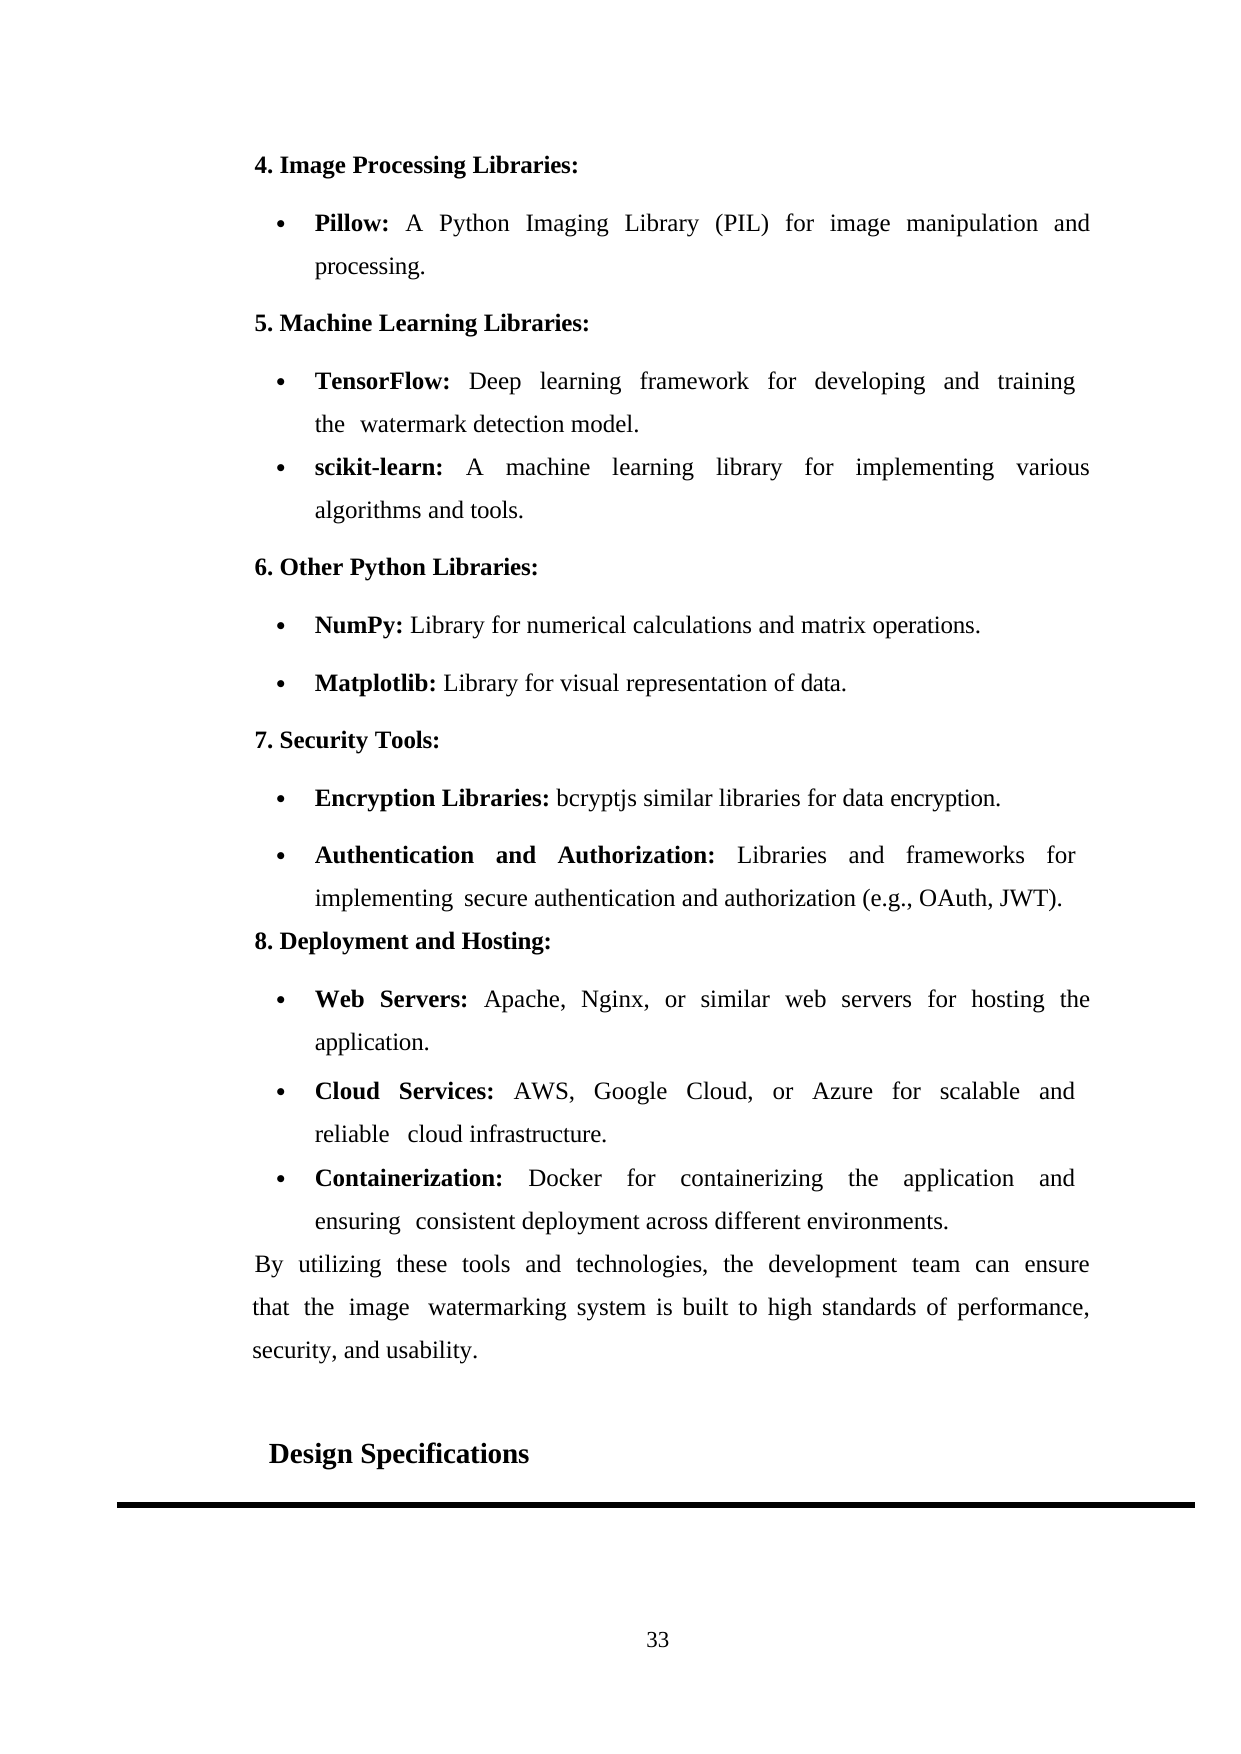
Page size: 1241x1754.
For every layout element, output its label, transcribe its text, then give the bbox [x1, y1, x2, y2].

list Matplotlib: Library for visual representation of data. [277, 668, 1090, 696]
list TensorFlow: Deep learning framework for developing and training the watermark detection model. [277, 366, 1076, 438]
subtitle Security Tools: [254, 725, 1090, 754]
list Cloud Services: AWS, Google Cloud, or Azure for scalable and reliable cloud infrastructure. [277, 1076, 1076, 1148]
list Authentication and Authorization: Libraries and frameworks for implementing secure authentication and authorization (e.g., OAuth, JWT). [277, 840, 1076, 912]
list Containerization: Docker for containerizing the application and ensuring consistent deployment across different environments. [277, 1163, 1075, 1234]
subtitle Other Python Libraries: [254, 552, 1090, 581]
list Web Servers: Apache, Nginx, or similar web servers for hosting the application. [277, 984, 1090, 1056]
list Pillow: A Python Imaging Library (PIL) for image manipulation and processing. [277, 208, 1090, 279]
list NumPy: Library for numerical calculations and matrix operations. [277, 610, 1090, 639]
list scikit-learn: A machine learning library for implementing various algorithms and tools. [277, 452, 1090, 524]
subtitle Deployment and Hosting: [254, 926, 1090, 955]
text By utilizing these tools and technologies, the development team can ensure that the image watermarking system is built to high standards of performance, security, and usability. [252, 1249, 1090, 1364]
subtitle Design Specifications [239, 1436, 1090, 1469]
list Encryption Libraries: bcryptjs similar libraries for data encryption. [277, 783, 1090, 811]
subtitle Image Processing Libraries: [254, 150, 1090, 179]
subtitle Machine Learning Libraries: [254, 308, 1090, 337]
